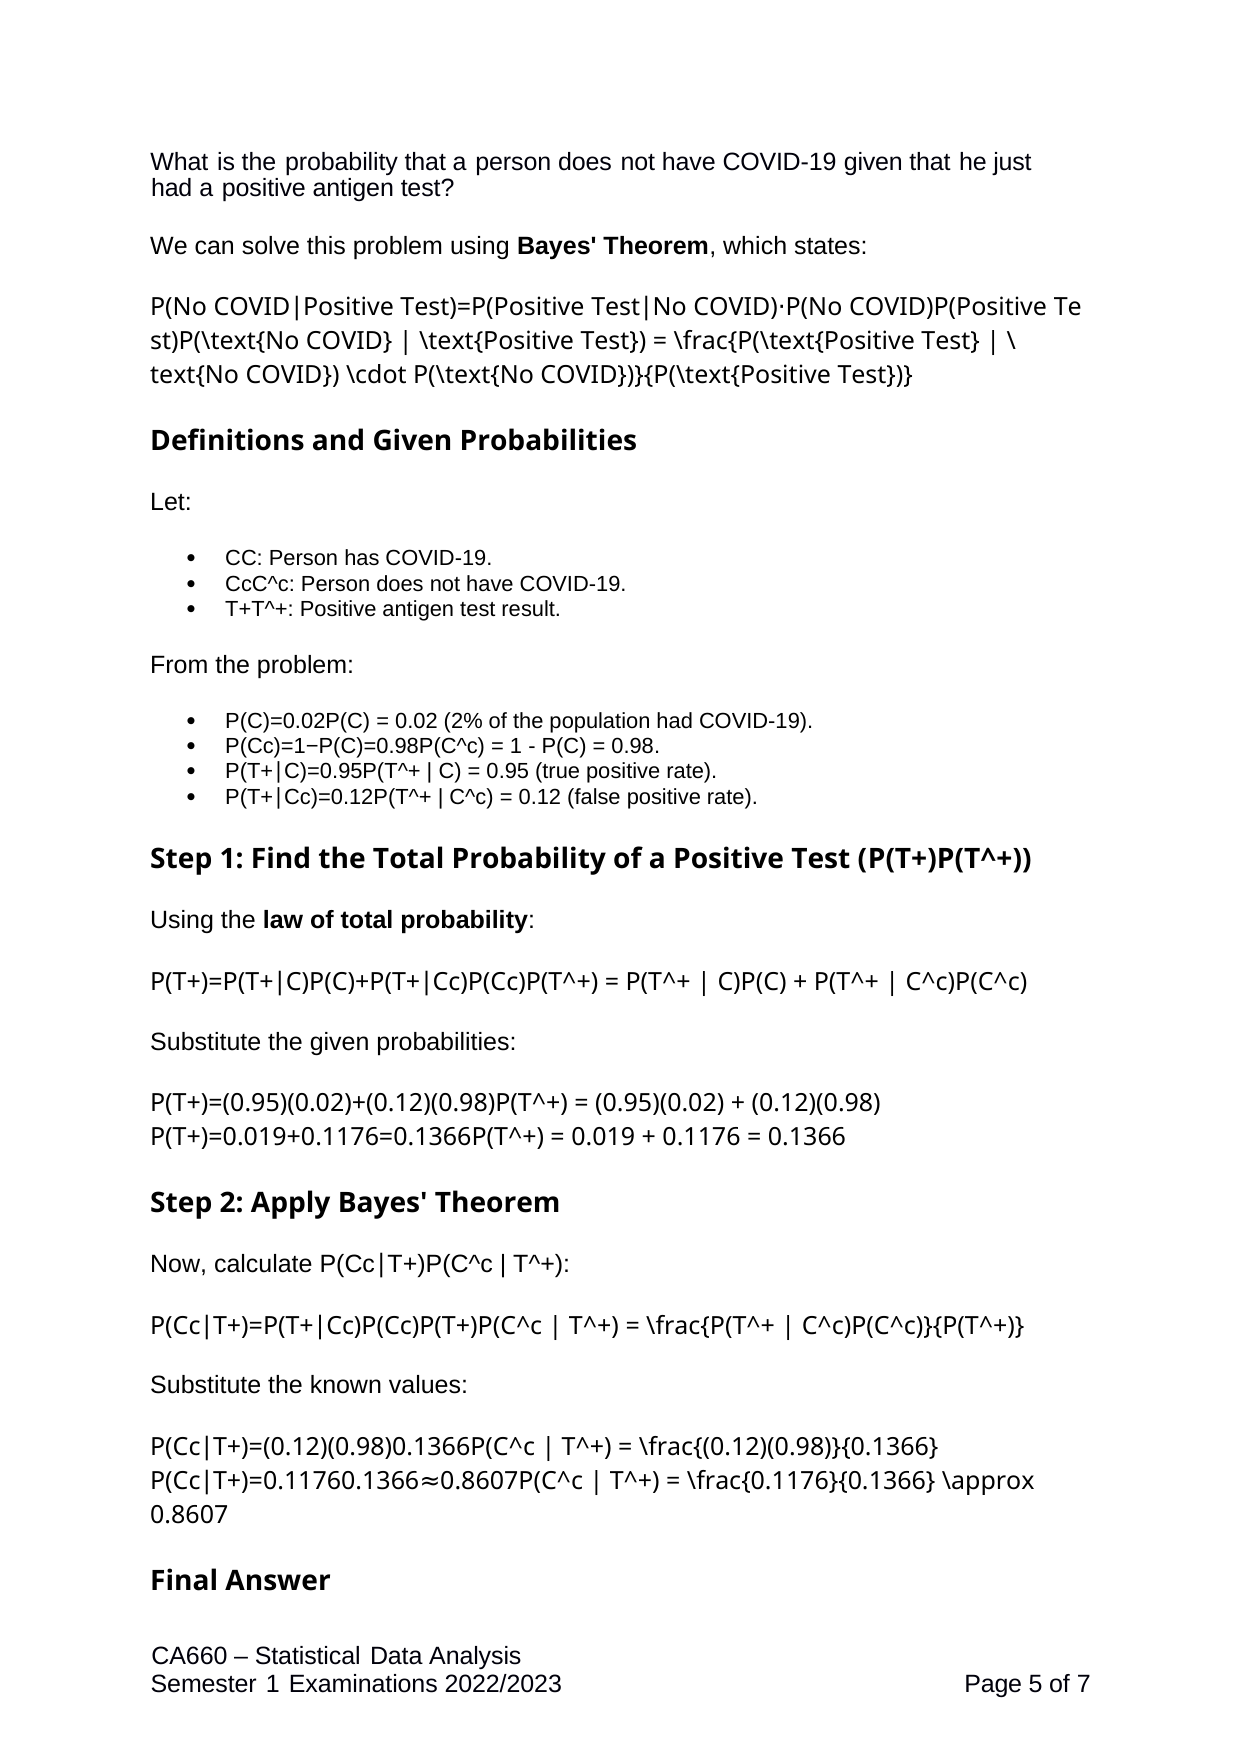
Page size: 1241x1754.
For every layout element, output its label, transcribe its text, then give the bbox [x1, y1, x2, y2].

list T+T^+: Positive antigen test result. [187, 596, 1091, 621]
list CC: Person has COVID-19. [187, 545, 1091, 571]
text P(No COVID∣Positive Test)=P(Positive Test∣No COVID)⋅P(No COVID)P(Positive Test)P(\text{No COVID} | \text{Positive Test}) = \frac{P(\text{Positive Test} | \text{No COVID}) \cdot P(\text{No COVID})}{P(\text{Positive Test})} [150, 288, 1091, 391]
text Now, calculate P(Cc∣T+)P(C^c | T^+): [150, 1249, 1091, 1278]
text Using the law of total probability: [150, 906, 1091, 934]
text P(Cc∣T+)=(0.12)(0.98)0.1366P(C^c | T^+) = \frac{(0.12)(0.98)}{0.1366} P(Cc∣T+)=0.11760.1366≈0.8607P(C^c | T^+) = \frac{0.1176}{0.1366} \approx 0.8607 [150, 1428, 1091, 1531]
text P(T+)=P(T+∣C)P(C)+P(T+∣Cc)P(Cc)P(T^+) = P(T^+ | C)P(C) + P(T^+ | C^c)P(C^c) [150, 963, 1091, 997]
text Substitute the given probabilities: [150, 1027, 1091, 1055]
text Let: [150, 487, 1091, 516]
list P(T+∣C)=0.95P(T^+ | C) = 0.95 (true positive rate). [187, 758, 1091, 784]
list P(Cc)=1−P(C)=0.98P(C^c) = 1 - P(C) = 0.98. [187, 733, 1091, 758]
text What is the probability that a person does not have COVID-19 given that he just had a positive antigen test? [150, 149, 1080, 201]
subtitle Step 1: Find the Total Probability of a Positive Test (P(T+)P(T^+)) [150, 838, 1091, 876]
text P(T+)=(0.95)(0.02)+(0.12)(0.98)P(T^+) = (0.95)(0.02) + (0.12)(0.98) P(T+)=0.019+0.1176=0.1366P(T^+) = 0.019 + 0.1176 = 0.1366 [150, 1084, 1091, 1153]
list CcC^c: Person does not have COVID-19. [187, 571, 1091, 596]
text Substitute the known values: [150, 1371, 1091, 1399]
subtitle Final Answer [150, 1560, 1091, 1598]
text We can solve this problem using Bayes' Theorem, which states: [150, 231, 1091, 259]
list P(C)=0.02P(C) = 0.02 (2% of the population had COVID-19). [187, 708, 1091, 733]
list P(T+∣Cc)=0.12P(T^+ | C^c) = 0.12 (false positive rate). [187, 784, 1091, 809]
subtitle Step 2: Apply Bayes' Theorem [150, 1182, 1091, 1220]
subtitle Definitions and Given Probabilities [150, 420, 1091, 458]
text P(Cc∣T+)=P(T+∣Cc)P(Cc)P(T+)P(C^c | T^+) = \frac{P(T^+ | C^c)P(C^c)}{P(T^+)} [150, 1307, 1091, 1341]
text From the problem: [150, 650, 1091, 679]
